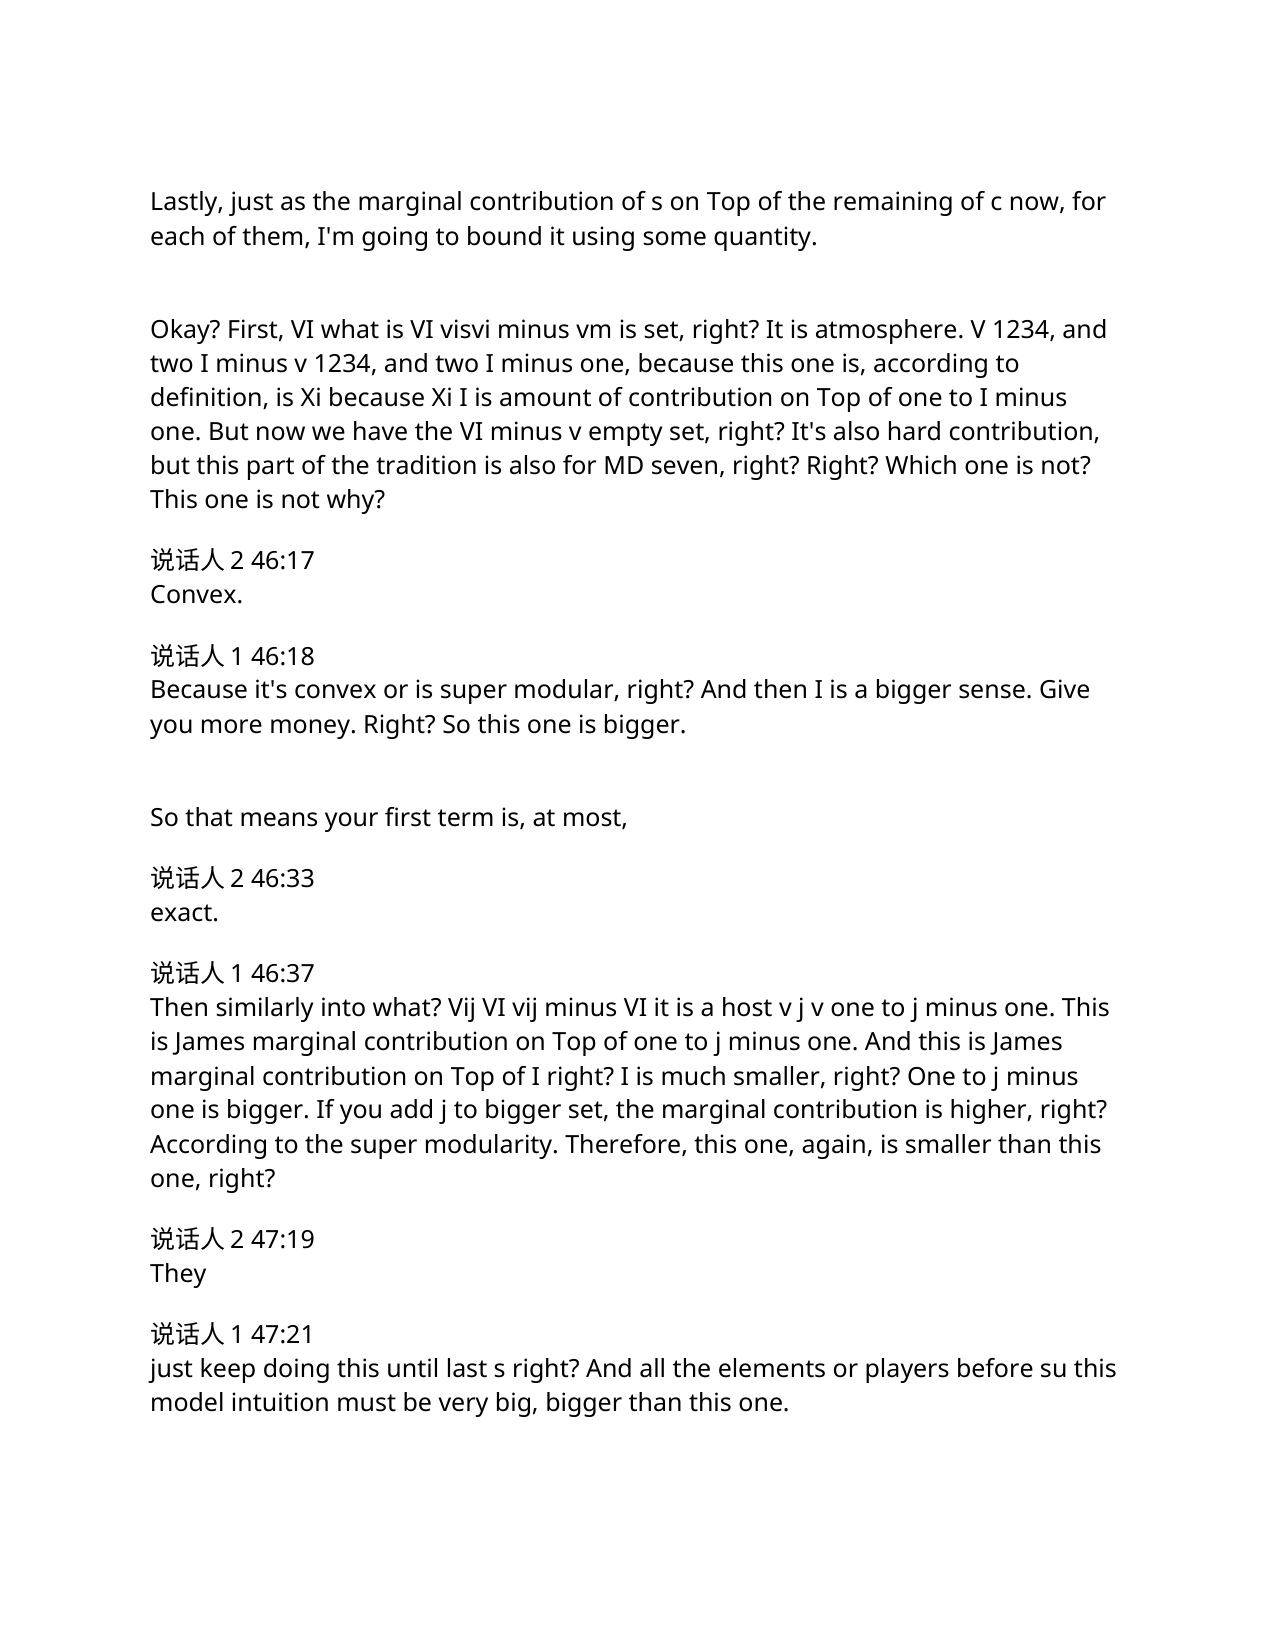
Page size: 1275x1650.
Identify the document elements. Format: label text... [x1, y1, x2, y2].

text Lastly, just as the marginal contribution of s on Top of the remaining of c now, for each of them, I'm going to bound it using some quantity. [150, 150, 1125, 252]
text 说话人2 46:33 exact. [150, 858, 1125, 929]
text 说话人1 46:37 Then similarly into what? Vij VI vij minus VI it is a host v j v one to j minus one. This is James marginal contribution on Top of one to j minus one. And this is James marginal contribution on Top of I right? I is much smaller, right? One to j minus one is bigger. If you add j to bigger set, the marginal contribution is higher, right? According to the super modularity. Therefore, this one, again, is smaller than this one, right? [150, 954, 1125, 1194]
text Okay? First, VI what is VI visvi minus vm is set, right? It is atmosphere. V 1234, and two I minus v 1234, and two I minus one, because this one is, according to definition, is Xi because Xi I is amount of contribution on Top of one to I minus one. But now we have the VI minus v empty set, right? It's also hard contribution, but this part of the tradition is also for MD seven, right? Right? Which one is not? This one is not why? [150, 277, 1125, 516]
text So that means your first term is, at most, [150, 765, 1125, 833]
text 说话人2 47:19 They [150, 1219, 1125, 1290]
text 说话人1 46:18 Because it's convex or is super modular, right? And then I is a bigger sense. Give you more money. Right? So this one is bigger. [150, 636, 1125, 740]
text 说话人2 46:17 Convex. [150, 541, 1125, 611]
text 说话人1 47:21 just keep doing this until last s right? And all the elements or players before su this model intuition must be very big, bigger than this one. [150, 1315, 1125, 1419]
